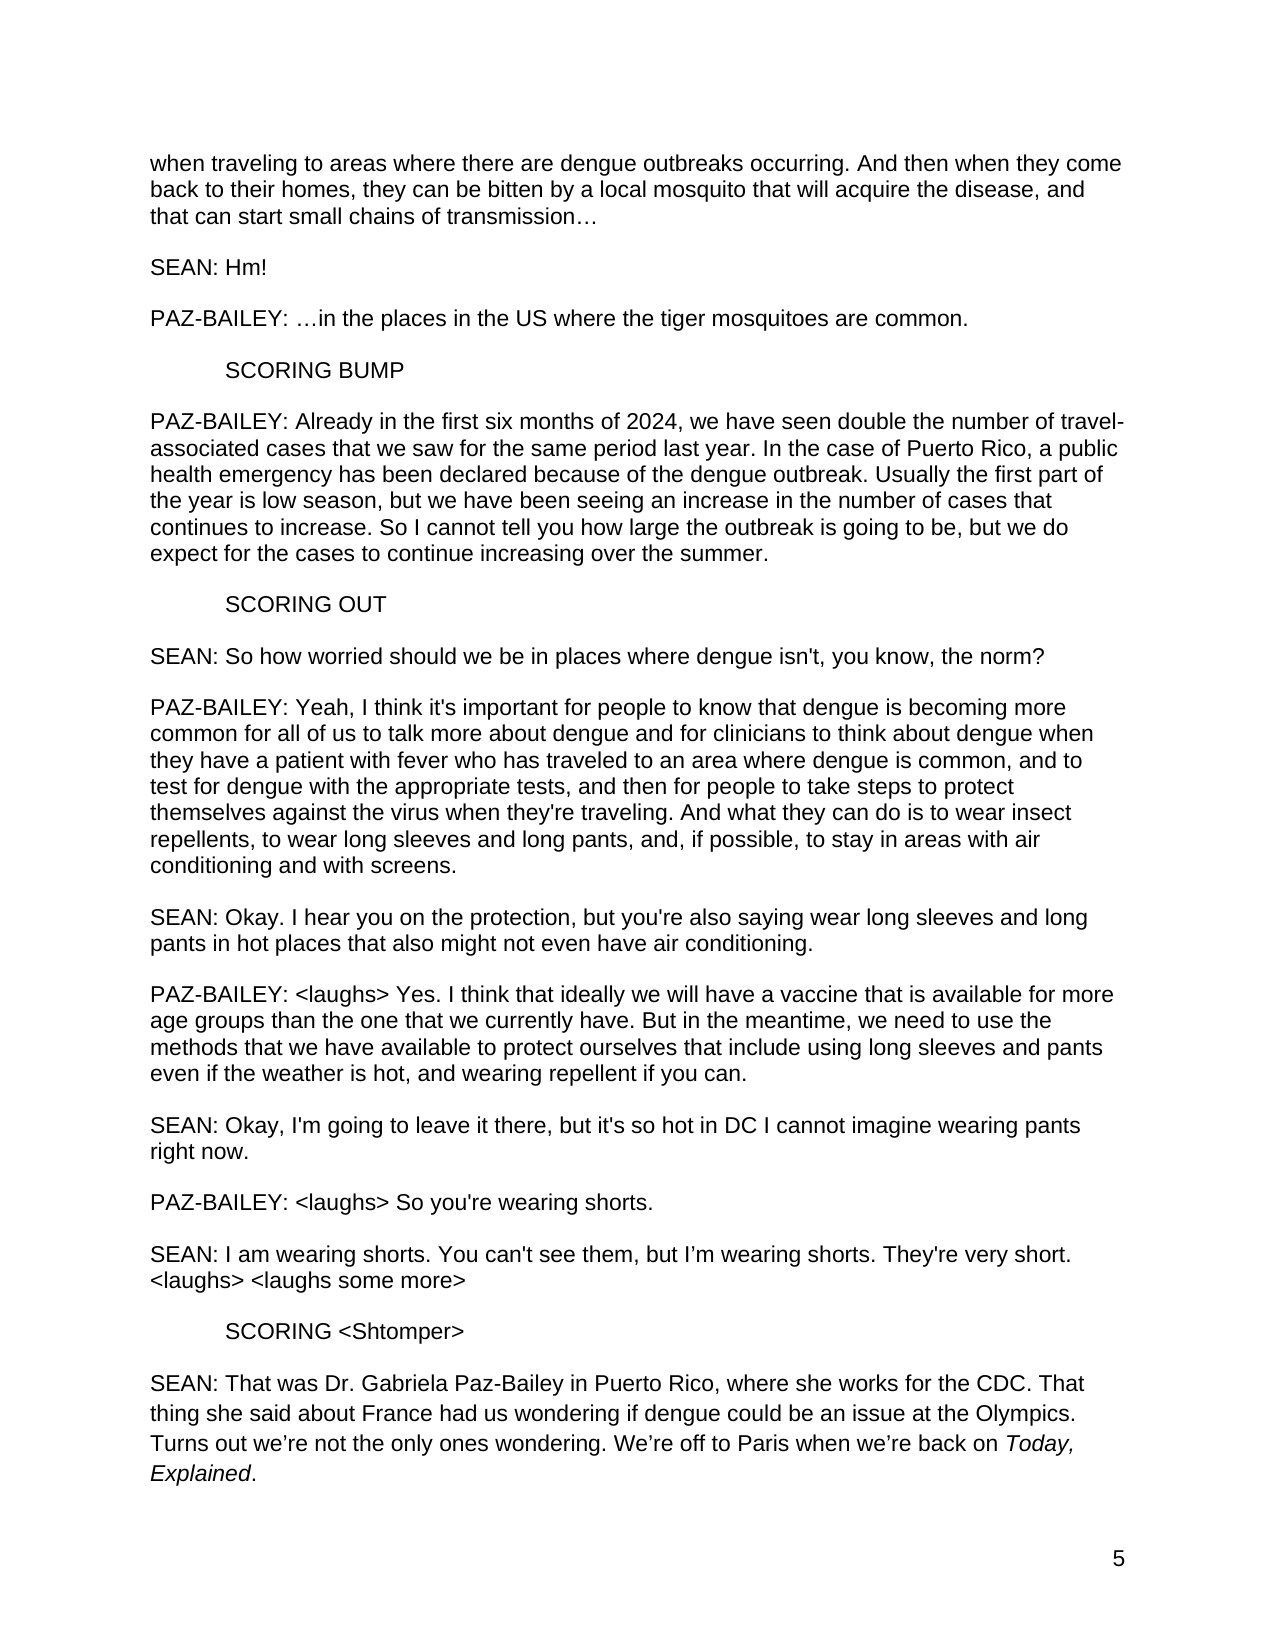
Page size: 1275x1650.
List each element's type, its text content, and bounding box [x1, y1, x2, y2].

text PAZ-BAILEY: Yeah, I think it's important for people to know that dengue is becoming more common for all of us to talk more about dengue and for clinicians to think about dengue when they have a patient with fever who has traveled to an area where dengue is common, and to test for dengue with the appropriate tests, and then for people to take steps to protect themselves against the virus when they're traveling. And what they can do is to wear insect repellents, to wear long sleeves and long pants, and, if possible, to stay in areas with air conditioning and with screens. [150, 694, 1125, 878]
text PAZ-BAILEY: <laughs> So you're wearing shorts. [150, 1189, 1125, 1216]
text PAZ-BAILEY: Already in the first six months of 2024, we have seen double the number of travel-associated cases that we saw for the same period last year. In the case of Puerto Rico, a public health emergency has been declared because of the dengue outbreak. Usually the first part of the year is low season, but we have been seeing an increase in the number of cases that continues to increase. So I cannot tell you how large the outbreak is going to be, but we do expect for the cases to continue increasing over the summer. [150, 408, 1125, 566]
text SCORING BUMP [150, 357, 1125, 383]
text PAZ-BAILEY: <laughs> Yes. I think that ideally we will have a vaccine that is available for more age groups than the one that we currently have. But in the meantime, we need to use the methods that we have available to protect ourselves that include using long sleeves and pants even if the weather is hot, and wearing repellent if you can. [150, 981, 1125, 1087]
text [150, 150, 1125, 229]
text SEAN: Hm! [150, 254, 1125, 280]
text SEAN: So how worried should we be in places where dengue isn't, you know, the norm? [150, 643, 1125, 669]
text SEAN: Okay. I hear you on the protection, but you're also saying wear long sleeves and long pants in hot places that also might not even have air conditioning. [150, 903, 1125, 956]
text SCORING <Shtomper> [150, 1318, 1125, 1345]
text SCORING OUT [150, 591, 1125, 618]
text SEAN: That was Dr. Gabriela Paz-Bailey in Puerto Rico, where she works for the CDC. That thing she said about France had us wondering if dengue could be an issue at the Olympics. Turns out we’re not the only ones wondering. We’re off to Paris when we’re back on Today, Explained. [150, 1370, 1125, 1487]
text PAZ-BAILEY: …in the places in the US where the tiger mosquitoes are common. [150, 305, 1125, 332]
text SEAN: I am wearing shorts. You can't see them, but I’m wearing shorts. They're very short. <laughs> <laughs some more> [150, 1241, 1125, 1293]
text SEAN: Okay, I'm going to leave it there, but it's so hot in DC I cannot imagine wearing pants right now. [150, 1112, 1125, 1164]
